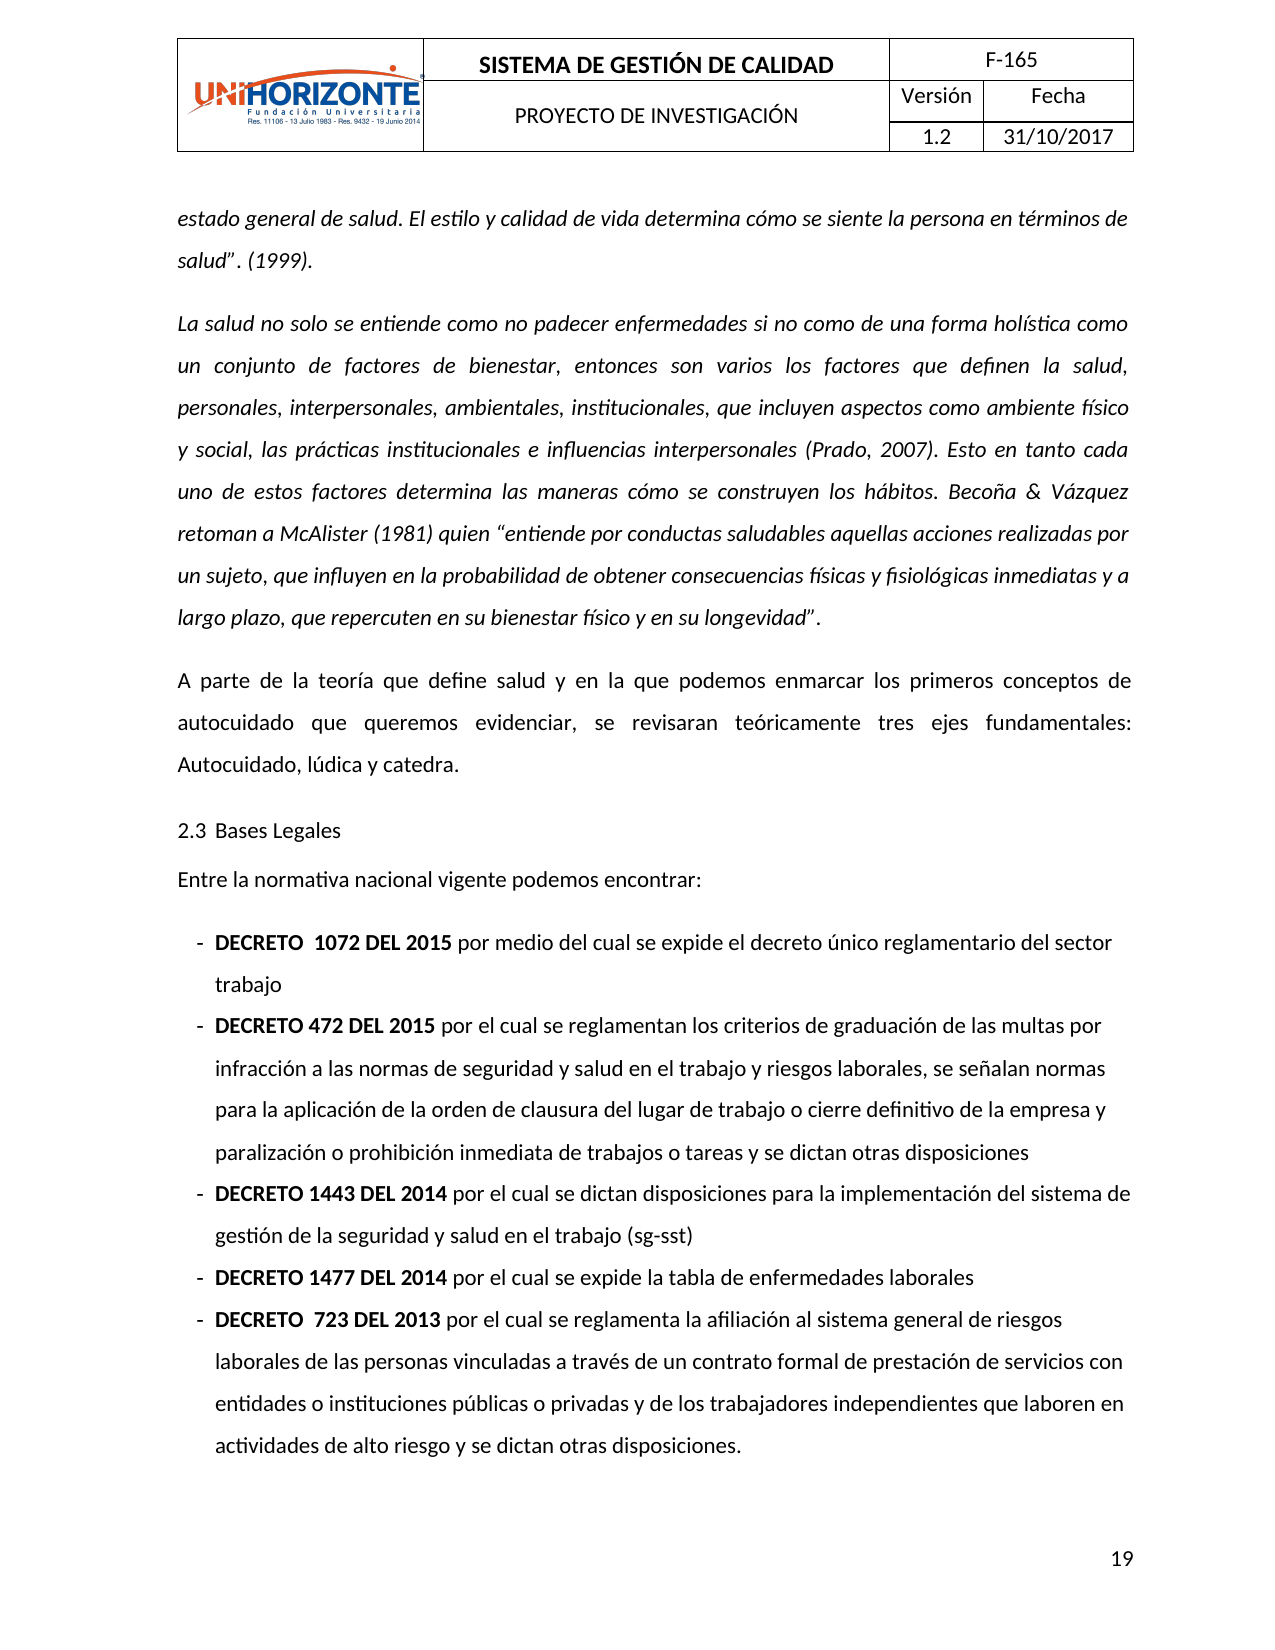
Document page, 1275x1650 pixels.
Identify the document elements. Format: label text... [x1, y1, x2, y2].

picture [424, 81, 430, 125]
subtitle Bases Legales [177, 817, 1133, 845]
text La salud no solo se entiende como no padecer enfermedades si no como de una forma holística como un conjunto de factores de bienestar, entonces son varios los factores que definen la salud, personales, interpersonales, ambientales, institucionales, que incluyen aspectos como ambiente físico y social, las prácticas institucionales e influencias interpersonales (Prado, 2007). Esto en tanto cada uno de estos factores determina las maneras cómo se construyen los hábitos. Becoña & Vázquez retoman a McAlister (1981) quien “entiende por conductas saludables aquellas acciones realizadas por un sujeto, que influyen en la probabilidad de obtener consecuencias físicas y fisiológicas inmediatas y a largo plazo, que repercuten en su bienestar físico y en su longevidad”. [177, 309, 1133, 631]
list DECRETO 472 DEL 2015 por el cual se reglamentan los criterios de graduación de las multas por infracción a las normas de seguridad y salud en el trabajo y riesgos laborales, se señalan normas para la aplicación de la orden de clausura del lugar de trabajo o cierre definitivo de la empresa y paralización o prohibición inmediata de trabajos o tareas y se dictan otras disposiciones [196, 1012, 1133, 1166]
list DECRETO 723 DEL 2013 por el cual se reglamenta la afiliación al sistema general de riesgos laborales de las personas vinculadas a través de un contrato formal de prestación de servicios con entidades o instituciones públicas o privadas y de los trabajadores independientes que laboren en actividades de alto riesgo y se dictan otras disposiciones. [196, 1306, 1133, 1459]
list DECRETO 1443 DEL 2014 por el cual se dictan disposiciones para la implementación del sistema de gestión de la seguridad y salud en el trabajo (sg-sst) [196, 1179, 1133, 1249]
picture [182, 61, 423, 125]
text A parte de la teoría que define salud y en la que podemos enmarcar los primeros conceptos de autocuidado que queremos evidenciar, se revisaran teóricamente tres ejes fundamentales: Autocuidado, lúdica y catedra. [177, 666, 1133, 778]
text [177, 204, 1133, 274]
list DECRETO 1072 DEL 2015 por medio del cual se expide el decreto único reglamentario del sector trabajo [196, 928, 1133, 998]
list DECRETO 1477 DEL 2014 por el cual se expide la tabla de enfermedades laborales [196, 1263, 1133, 1292]
picture [424, 61, 430, 80]
text Entre la normativa nacional vigente podemos encontrar: [177, 865, 1133, 893]
